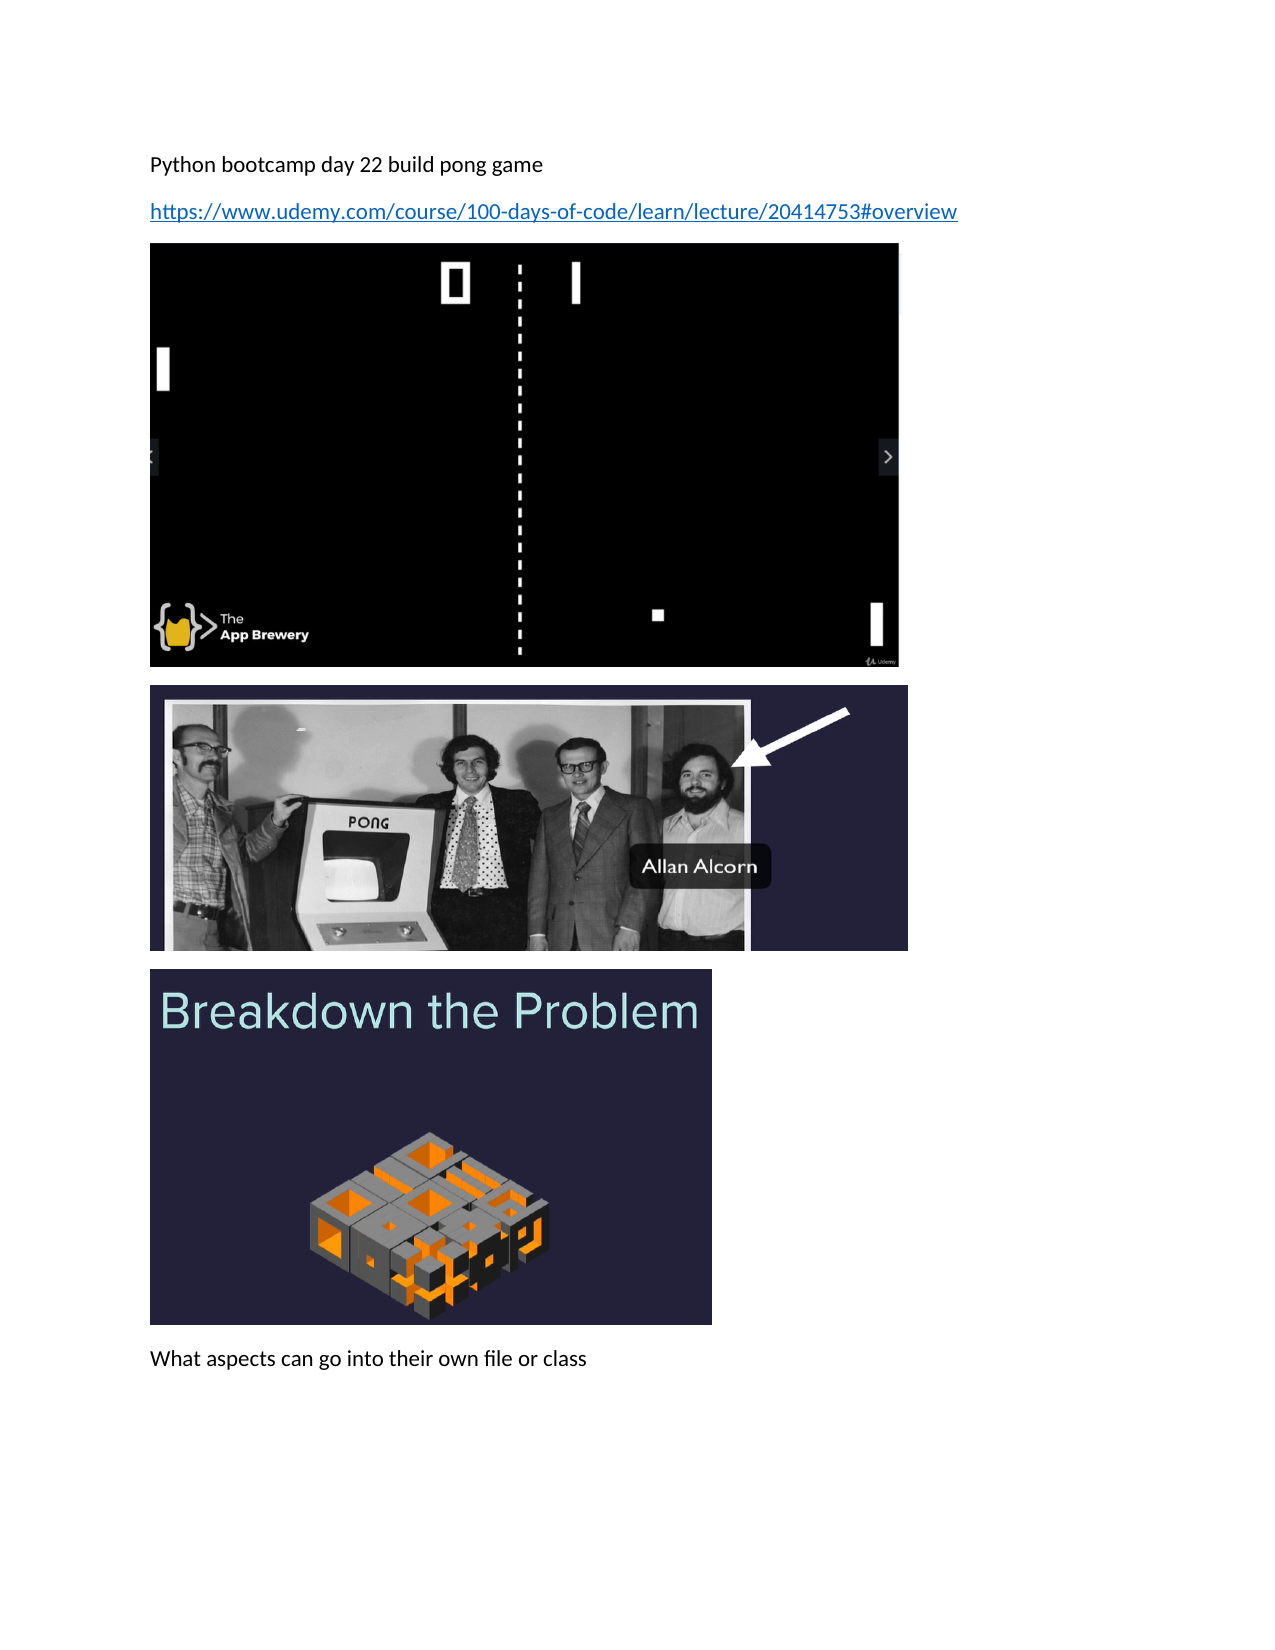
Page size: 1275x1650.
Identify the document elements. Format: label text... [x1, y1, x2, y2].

text https://www.udemy.com/course/100-days-of-code/learn/lecture/20414753#overview [150, 197, 1125, 225]
text Python bootcamp day 22 build pong game [150, 150, 1125, 178]
picture [150, 685, 908, 951]
text What aspects can go into their own file or class [150, 1344, 1125, 1372]
picture [150, 243, 902, 667]
picture [150, 969, 712, 1325]
